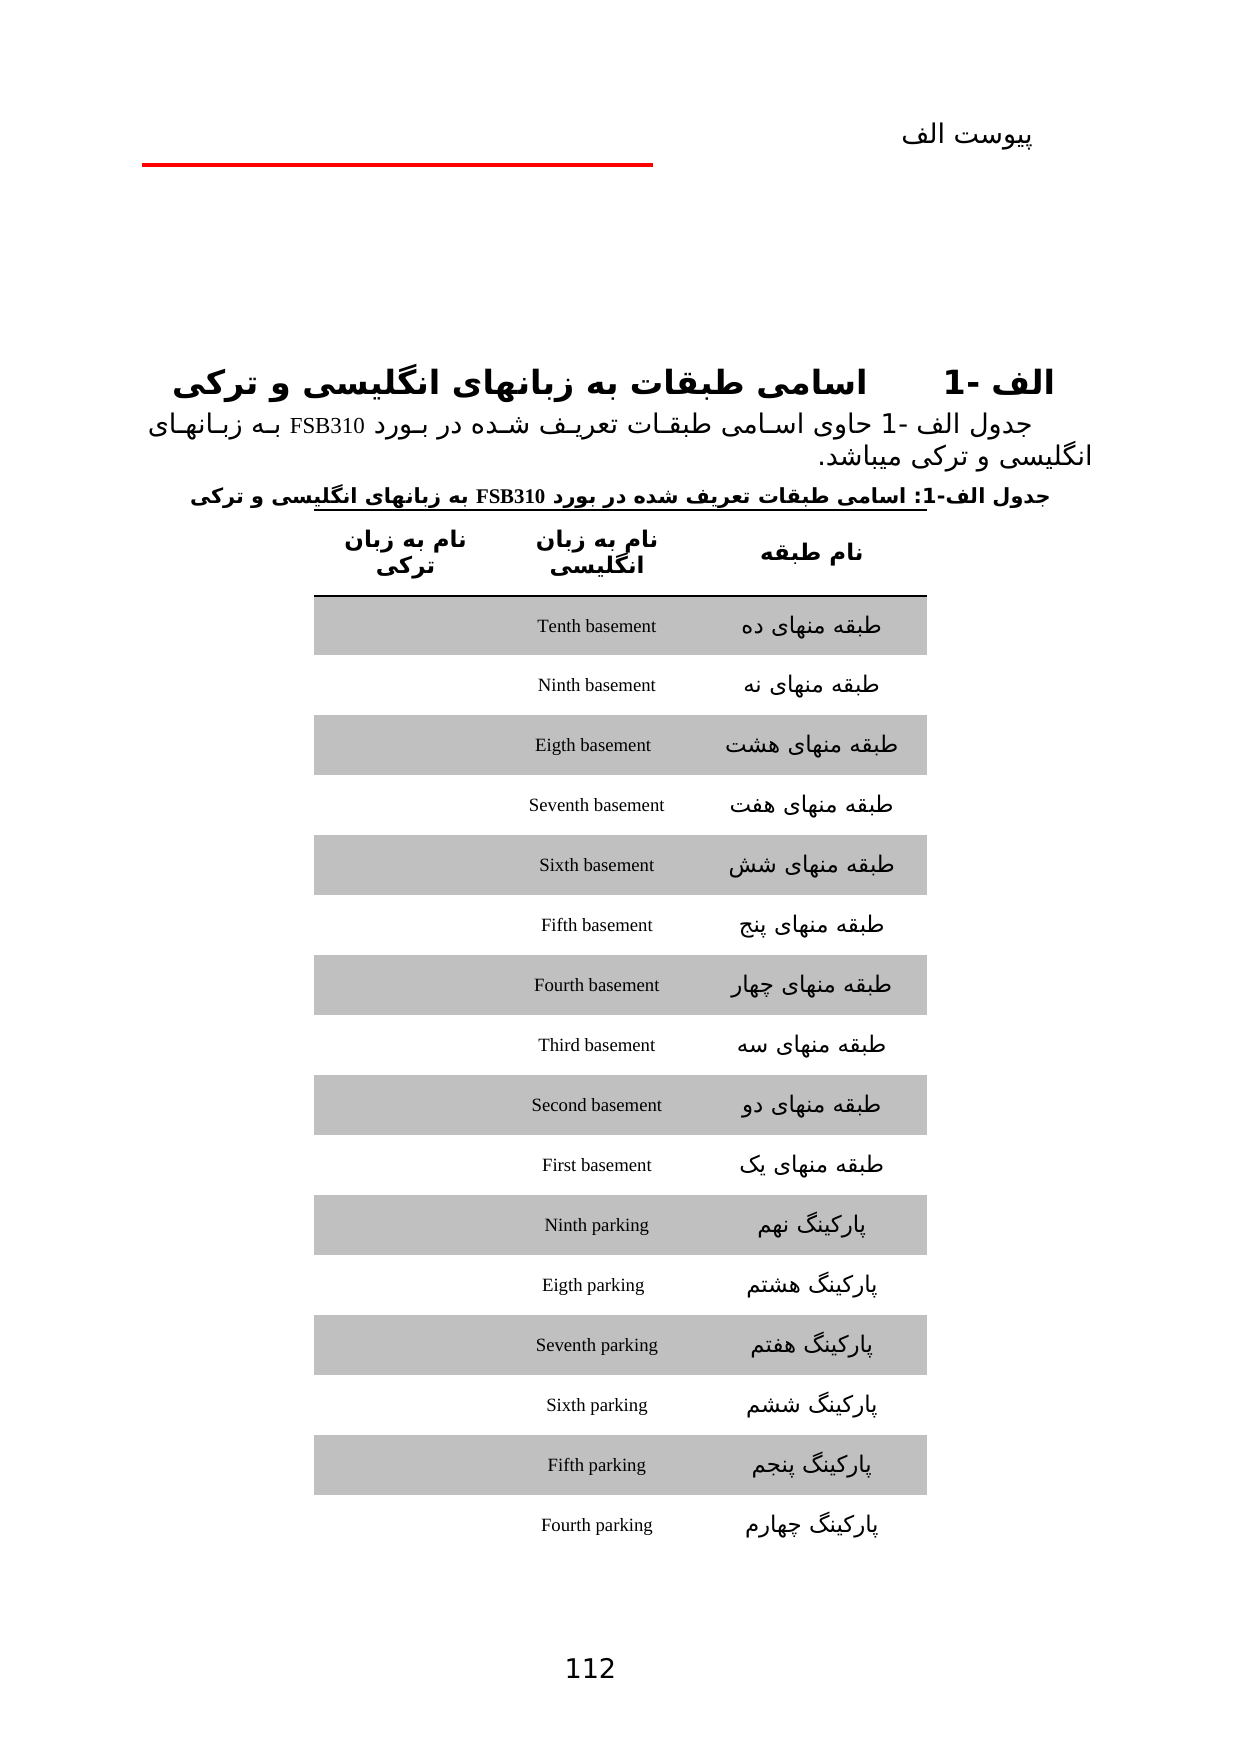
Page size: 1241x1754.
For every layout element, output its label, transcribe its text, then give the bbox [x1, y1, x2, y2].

text جدول الف-1: اسامی طبقات تعریف شده در بورد FSB310 به زبانهای انگلیسی و ترکی [148, 484, 1092, 509]
subtitle الف -1 اسامی طبقات به زبانهای انگلیسی و ترکی [148, 363, 1055, 402]
text جدول الف -1 حاوی اسامی طبقات تعریف شده در بورد FSB310 به زبانهای انگلیسی و ترکی میباشد. [148, 409, 1092, 472]
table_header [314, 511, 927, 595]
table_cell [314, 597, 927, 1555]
